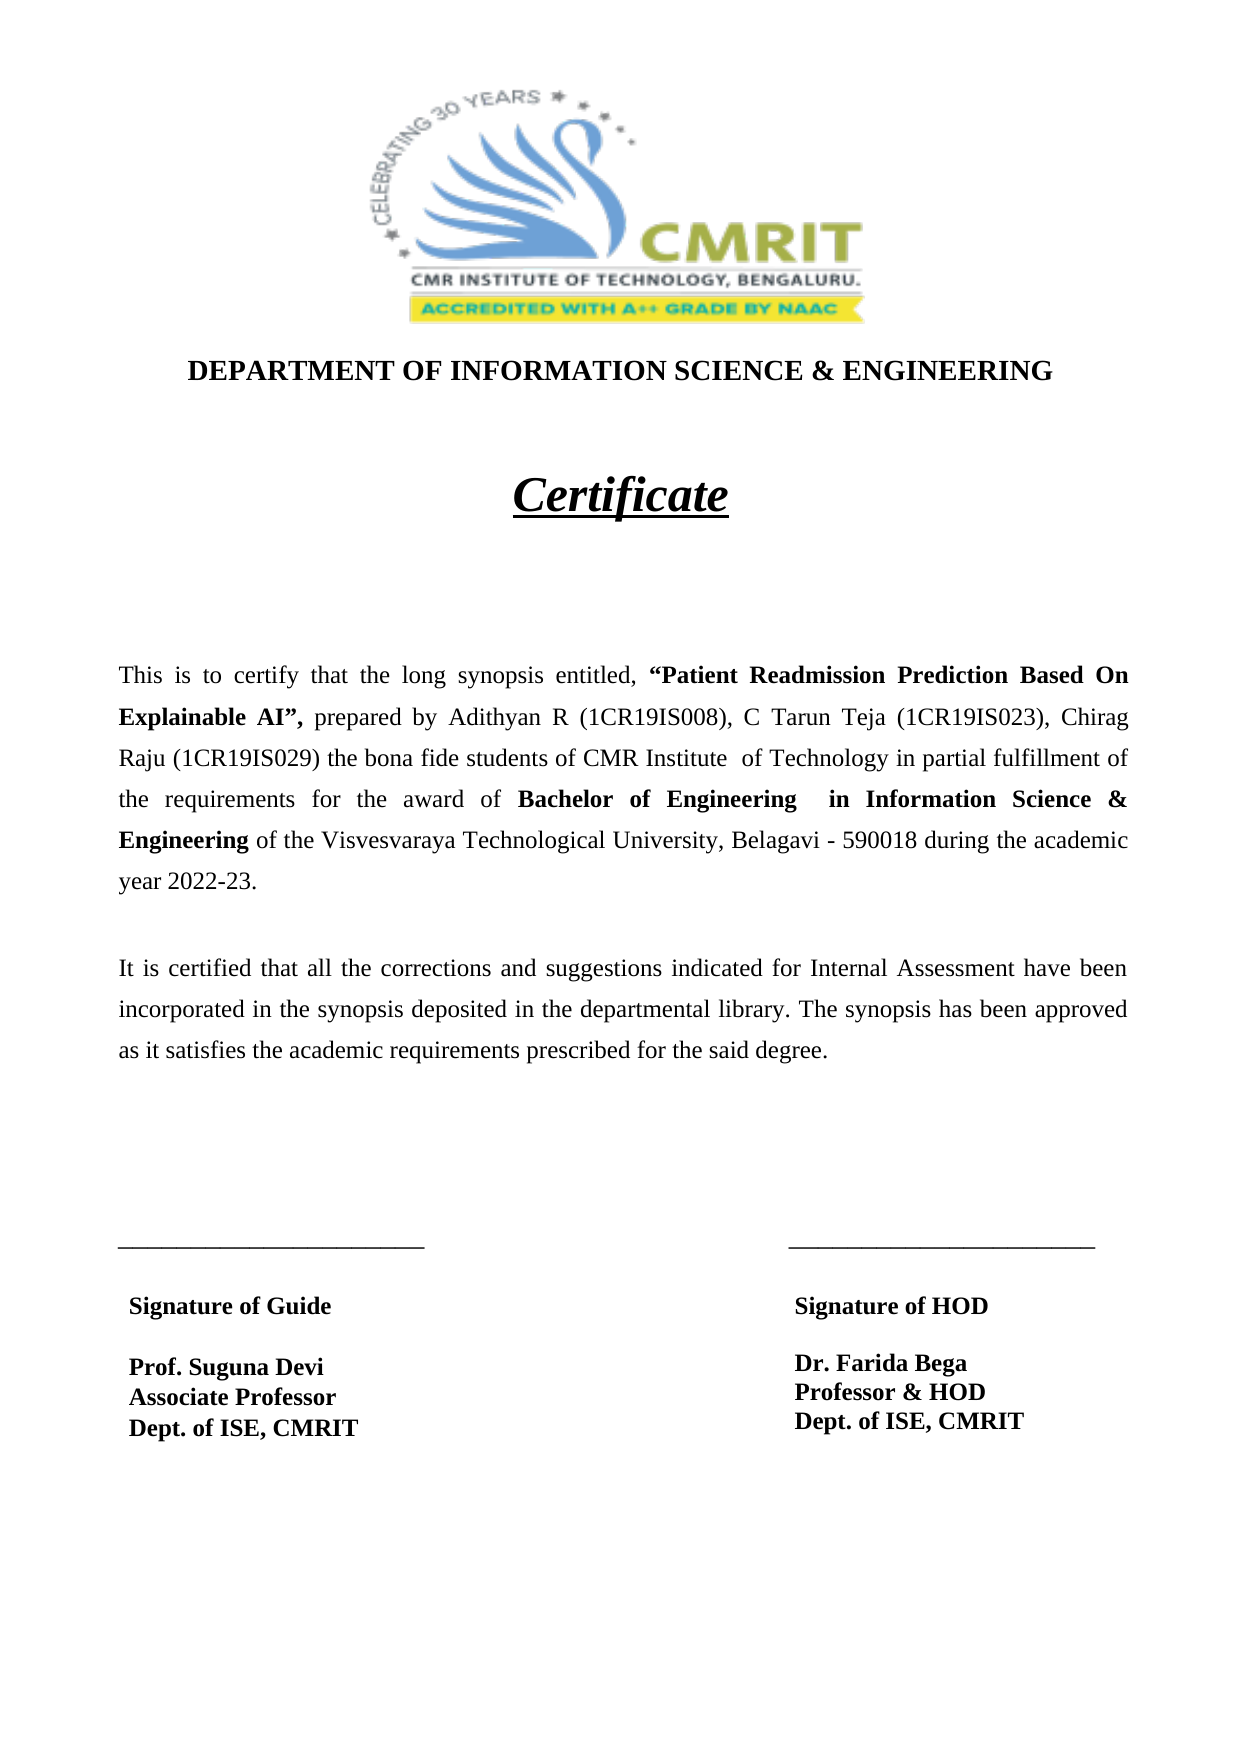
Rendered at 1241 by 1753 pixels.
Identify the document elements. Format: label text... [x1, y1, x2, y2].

table_header Signature of Guide Prof. Suguna Devi Associate Professor Dept. of ISE, CMRIT [118, 1280, 784, 1474]
text This is to certify that the long synopsis entitled, “Patient Readmission Prediction Based On Explainable AI”, prepared by Adithyan R (1CR19IS008), C Tarun Teja (1CR19IS023), Chirag Raju (1CR19IS029) the bona fide students of CMR Institute of Technology in partial fulfillment of the requirements for the award of Bachelor of Engineering in Information Science & Engineering of the Visvesvaraya Technological University, Belagavi - 590018 during the academic year 2022-23. [118, 661, 1129, 894]
table_header Signature of HOD Dr. Farida Bega Professor & HOD Dept. of ISE, CMRIT [784, 1280, 1215, 1474]
text DEPARTMENT OF INFORMATION SCIENCE & ENGINEERING Certificate [187, 353, 1054, 523]
picture [354, 72, 886, 345]
text It is certified that all the corrections and suggestions indicated for Internal Assessment have been incorporated in the synopsis deposited in the departmental library. The synopsis has been approved as it satisfies the academic requirements prescribed for the said degree. [118, 953, 1129, 1064]
text _____________________ _____________________ [118, 1218, 1100, 1252]
